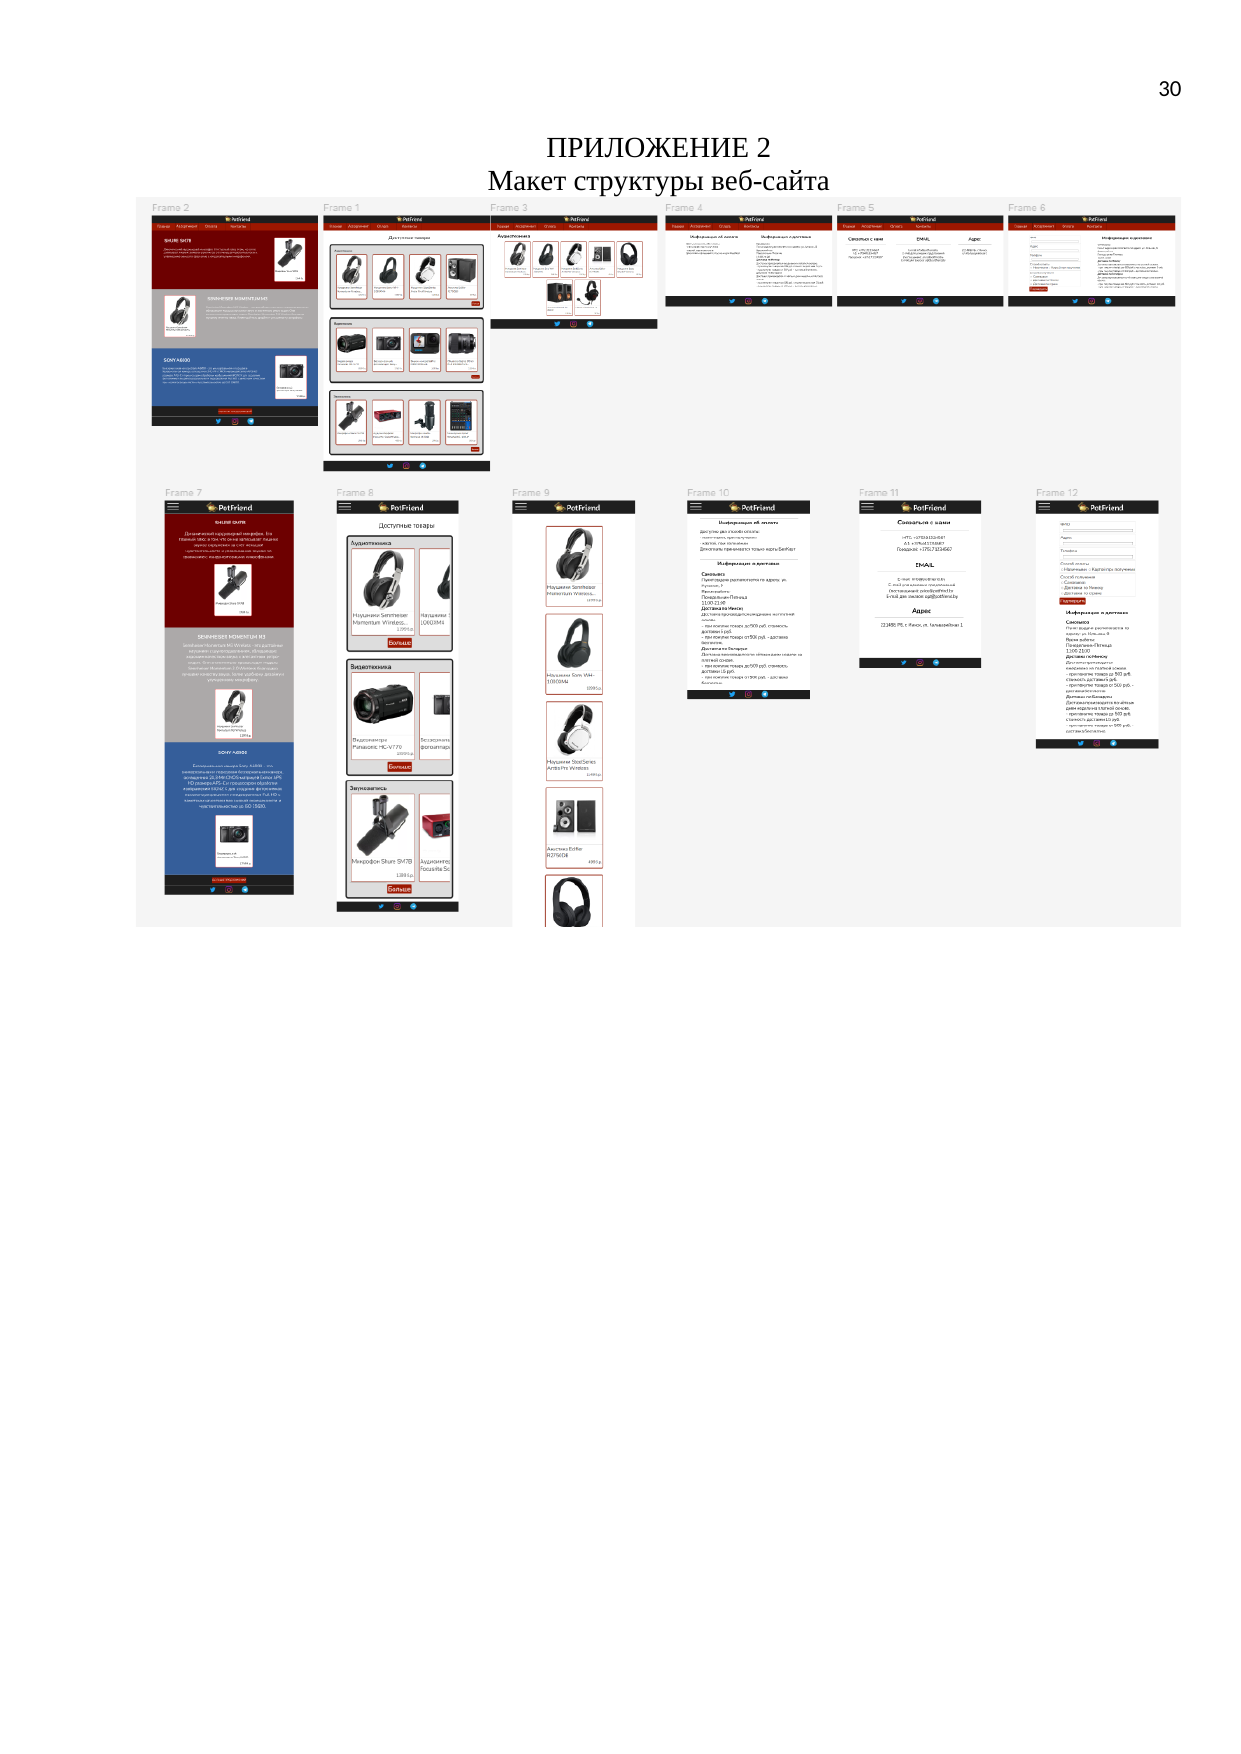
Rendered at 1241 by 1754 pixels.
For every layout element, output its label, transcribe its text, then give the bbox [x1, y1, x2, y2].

text ПРИЛОЖЕНИЕ 2 [136, 130, 1181, 163]
picture [135, 197, 1182, 927]
text Макет структуры веб-сайта [136, 163, 1181, 197]
